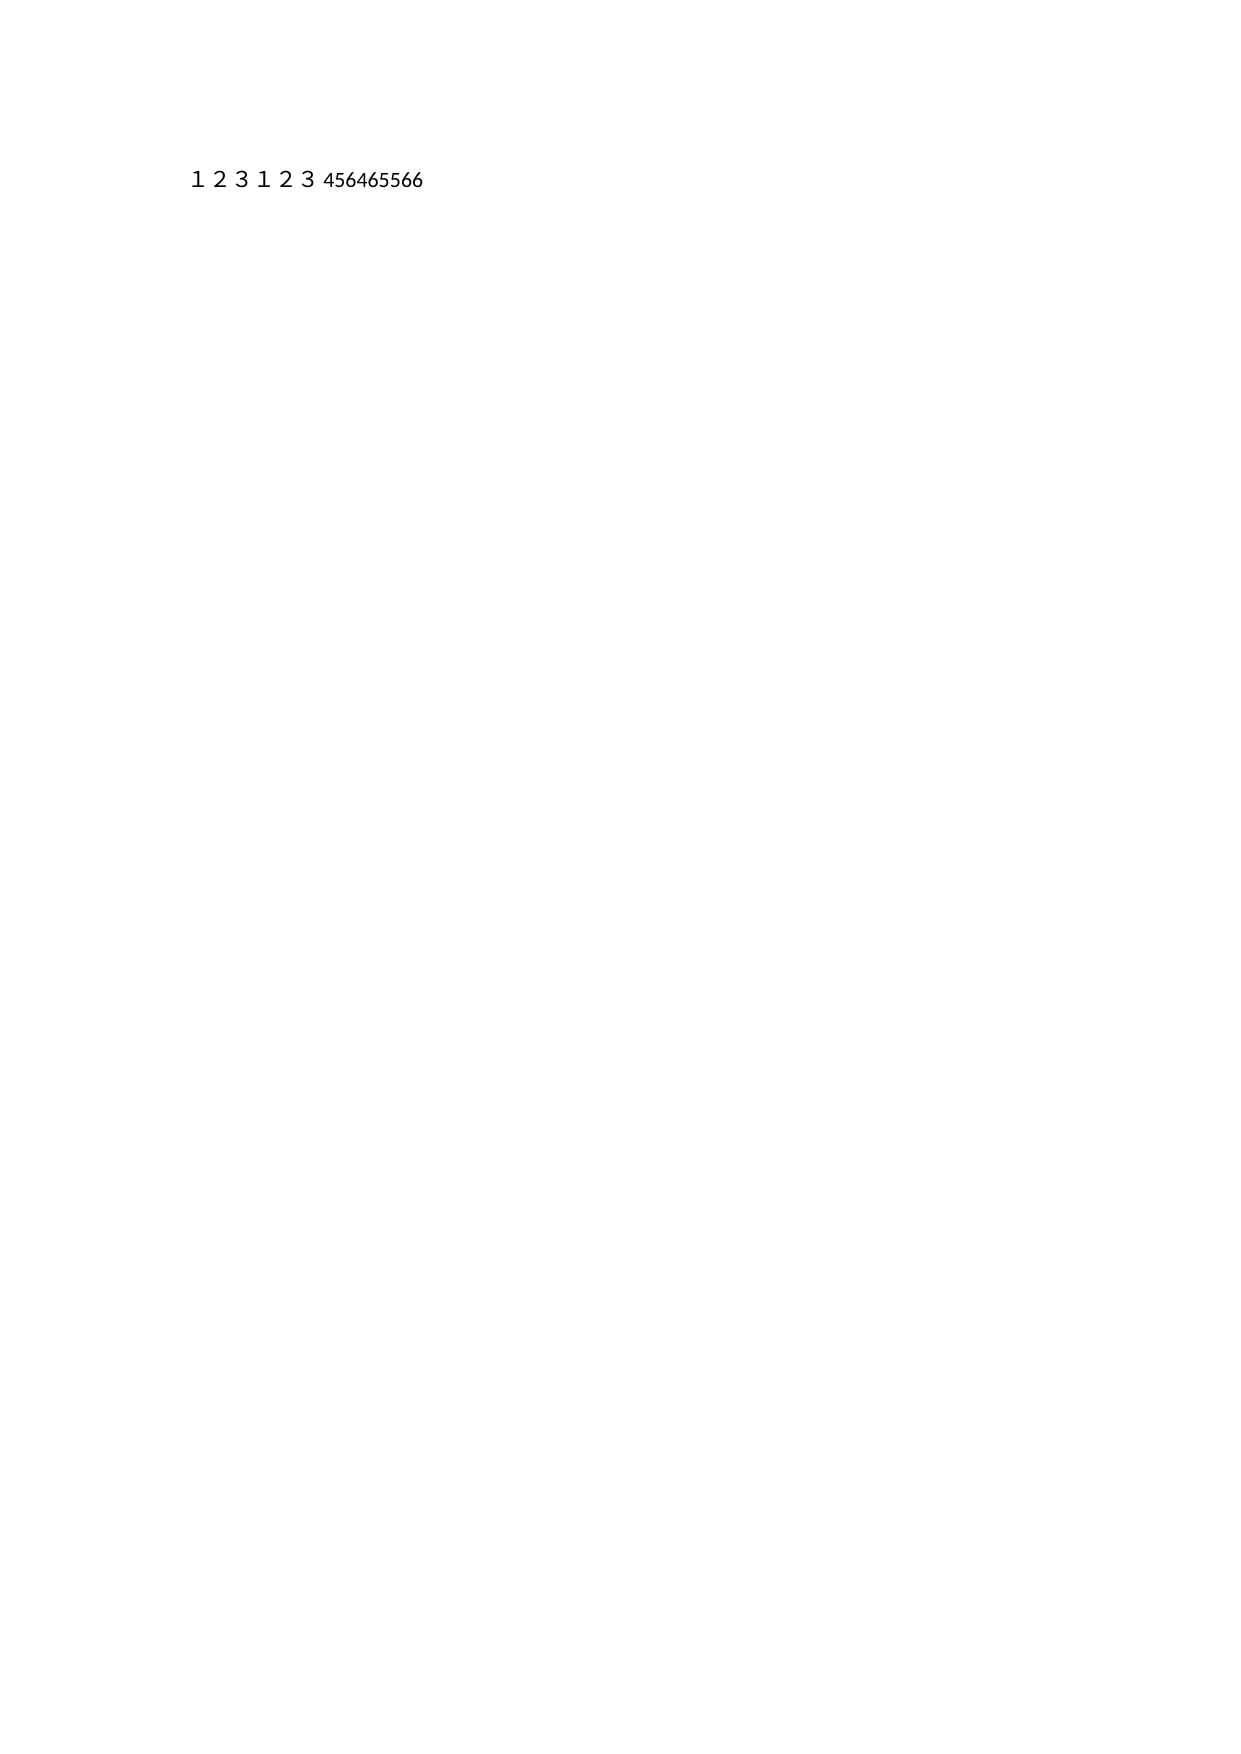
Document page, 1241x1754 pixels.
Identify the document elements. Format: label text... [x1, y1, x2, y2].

text １２３１２３456465566 [187, 162, 1053, 194]
